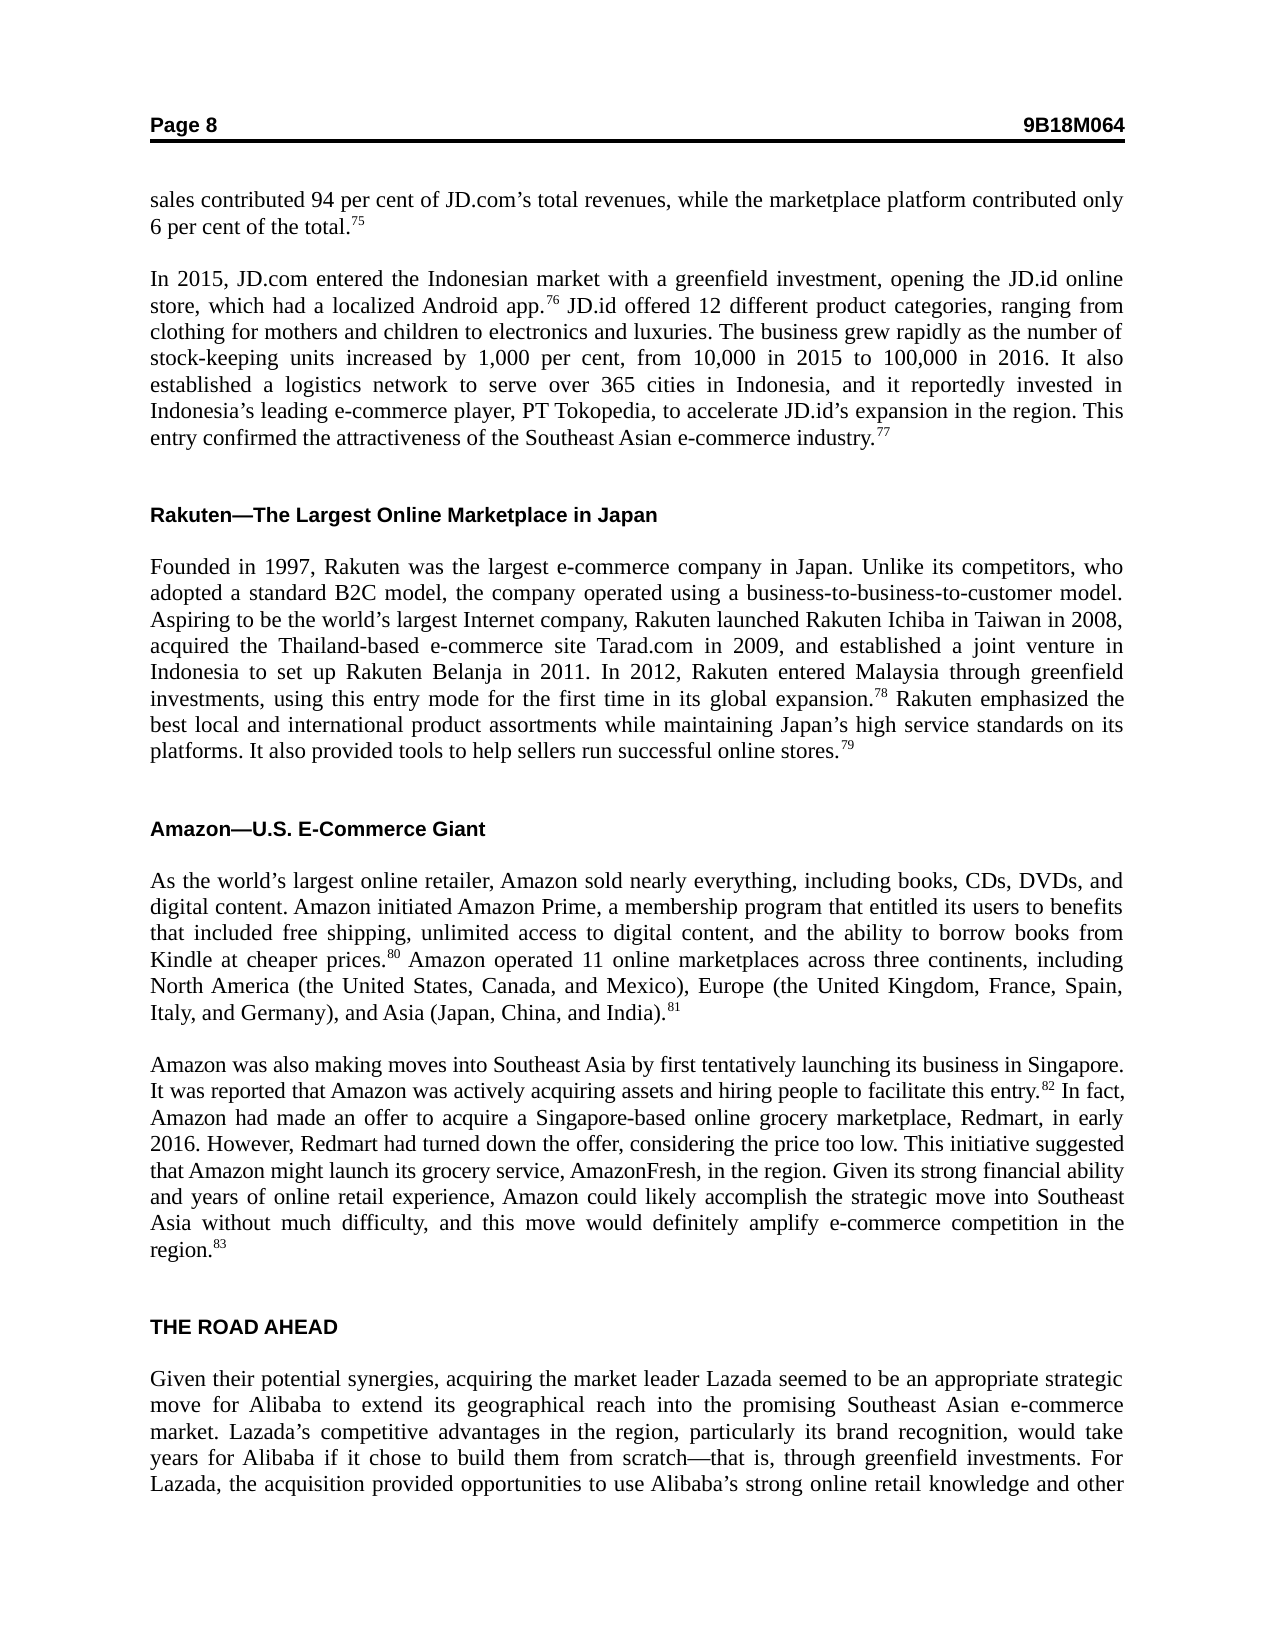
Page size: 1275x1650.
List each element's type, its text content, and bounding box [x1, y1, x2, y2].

text Amazon—U.S. E-Commerce Giant [150, 816, 1125, 840]
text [150, 186, 1125, 239]
text Founded in 1997, Rakuten was the largest e-commerce company in Japan. Unlike its competitors, who adopted a standard B2C model, the company operated using a business-to-business-to-customer model. Aspiring to be the world’s largest Internet company, Rakuten launched Rakuten Ichiba in Taiwan in 2008, acquired the Thailand-based e-commerce site Tarad.com in 2009, and established a joint venture in Indonesia to set up Rakuten Belanja in 2011. In 2012, Rakuten entered Malaysia through greenfield investments, using this entry mode for the first time in its global expansion. Rakuten emphasized the best local and international product assortments while maintaining Japan’s high service standards on its platforms. It also provided tools to help sellers run successful online stores. [150, 553, 1125, 764]
text As the world’s largest online retailer, Amazon sold nearly everything, including books, CDs, DVDs, and digital content. Amazon initiated Amazon Prime, a membership program that entitled its users to benefits that included free shipping, unlimited access to digital content, and the ability to borrow books from Kindle at cheaper prices. Amazon operated 11 online marketplaces across three continents, including North America (the United States, Canada, and Mexico), Europe (the United Kingdom, France, Spain, Italy, and Germany), and Asia (Japan, China, and India). [150, 867, 1125, 1025]
text In 2015, JD.com entered the Indonesian market with a greenfield investment, opening the JD.id online store, which had a localized Android app. JD.id offered 12 different product categories, ranging from clothing for mothers and children to electronics and luxuries. The business grew rapidly as the number of stock-keeping units increased by 1,000 per cent, from 10,000 in 2015 to 100,000 in 2016. It also established a logistics network to serve over 365 cities in Indonesia, and it reportedly invested in Indonesia’s leading e-commerce player, PT Tokopedia, to accelerate JD.id’s expansion in the region. This entry confirmed the attractiveness of the Southeast Asian e-commerce industry. [150, 265, 1125, 450]
text Amazon was also making moves into Southeast Asia by first tentatively launching its business in Singapore. It was reported that Amazon was actively acquiring assets and hiring people to facilitate this entry. In fact, Amazon had made an offer to acquire a Singapore-based online grocery marketplace, Redmart, in early 2016. However, Redmart had turned down the offer, considering the price too low. This initiative suggested that Amazon might launch its grocery service, AmazonFresh, in the region. Given its strong financial ability and years of online retail experience, Amazon could likely accomplish the strategic move into Southeast Asia without much difficulty, and this move would definitely amplify e-commerce competition in the region. [150, 1051, 1125, 1262]
text THE ROAD AHEAD [150, 1315, 1125, 1339]
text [150, 1365, 1125, 1497]
text Rakuten—The Largest Online Marketplace in Japan [150, 503, 1125, 527]
